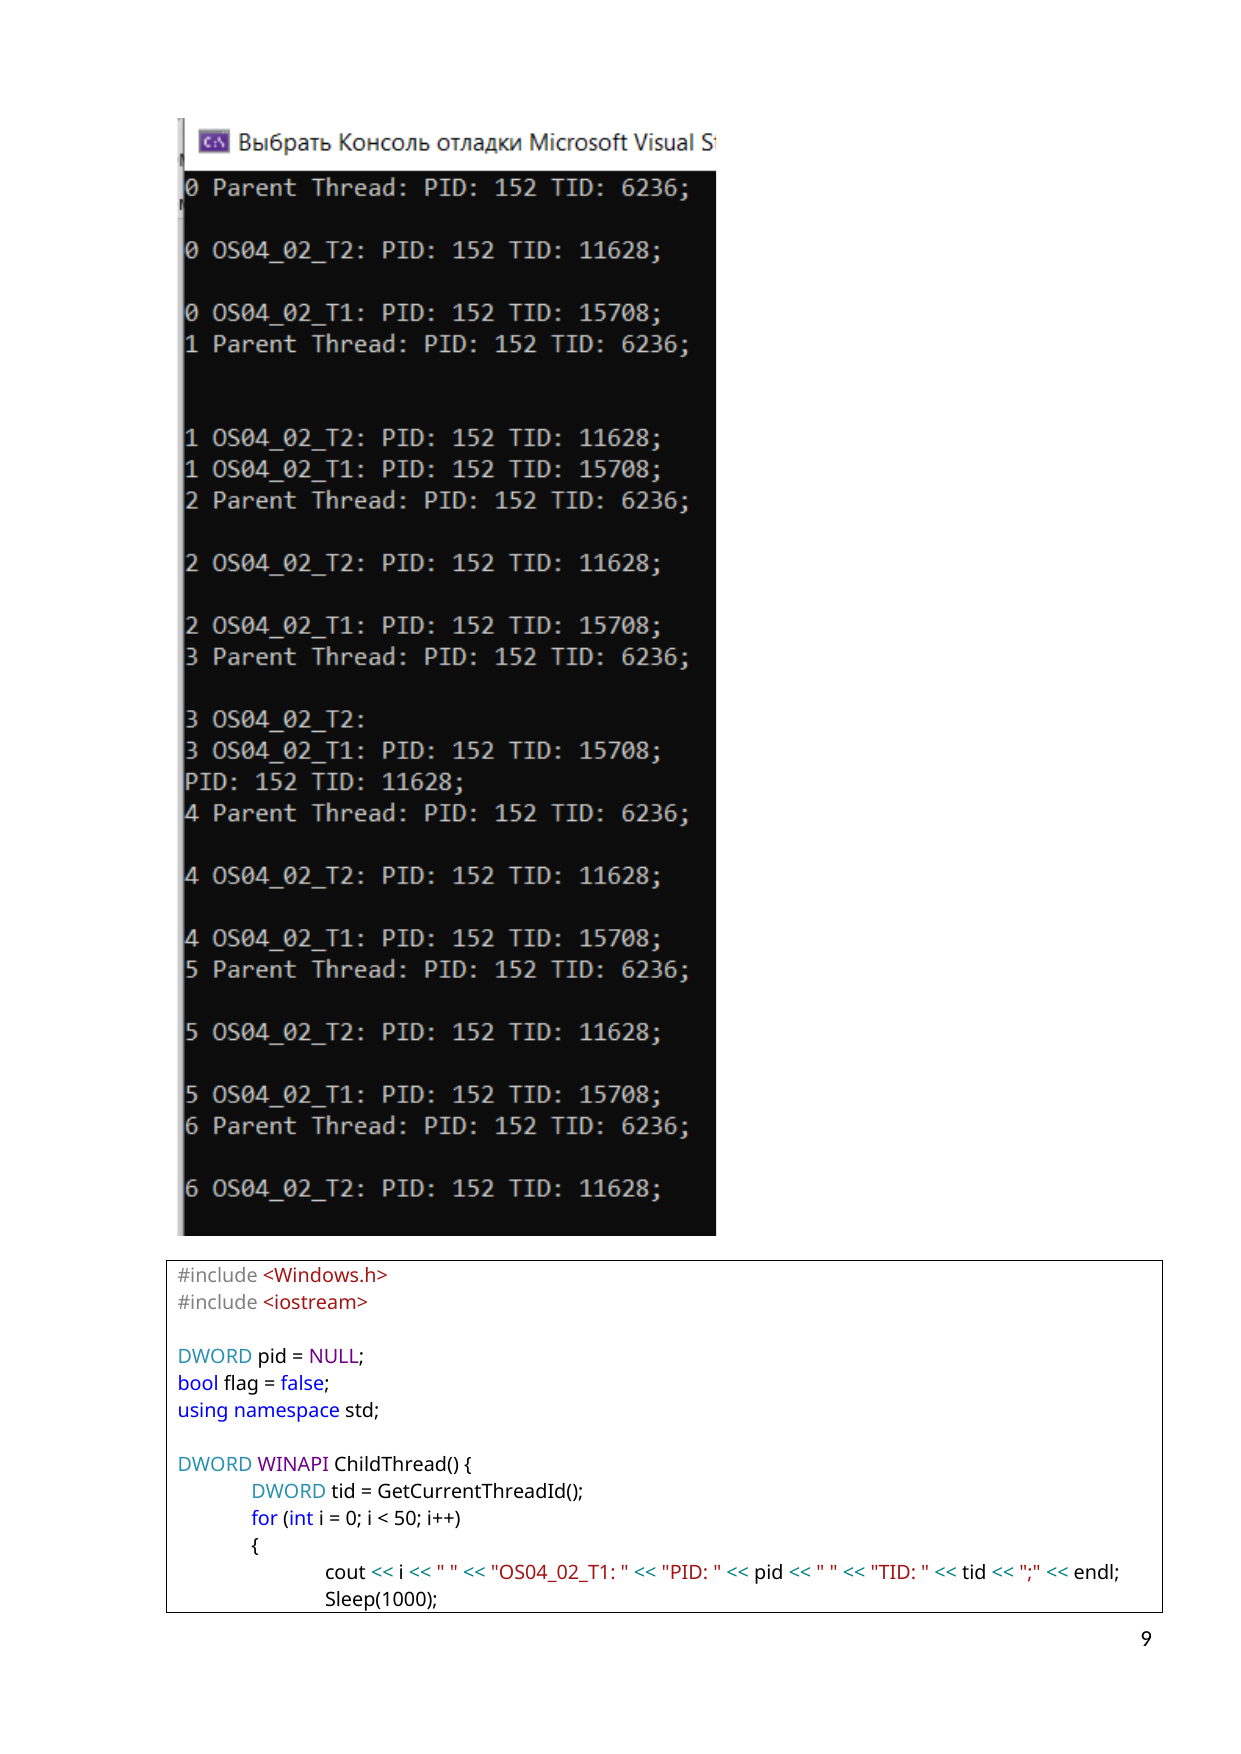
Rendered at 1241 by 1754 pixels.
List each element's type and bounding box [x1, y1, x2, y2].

table_header [167, 1261, 1162, 1612]
picture [177, 118, 717, 1236]
